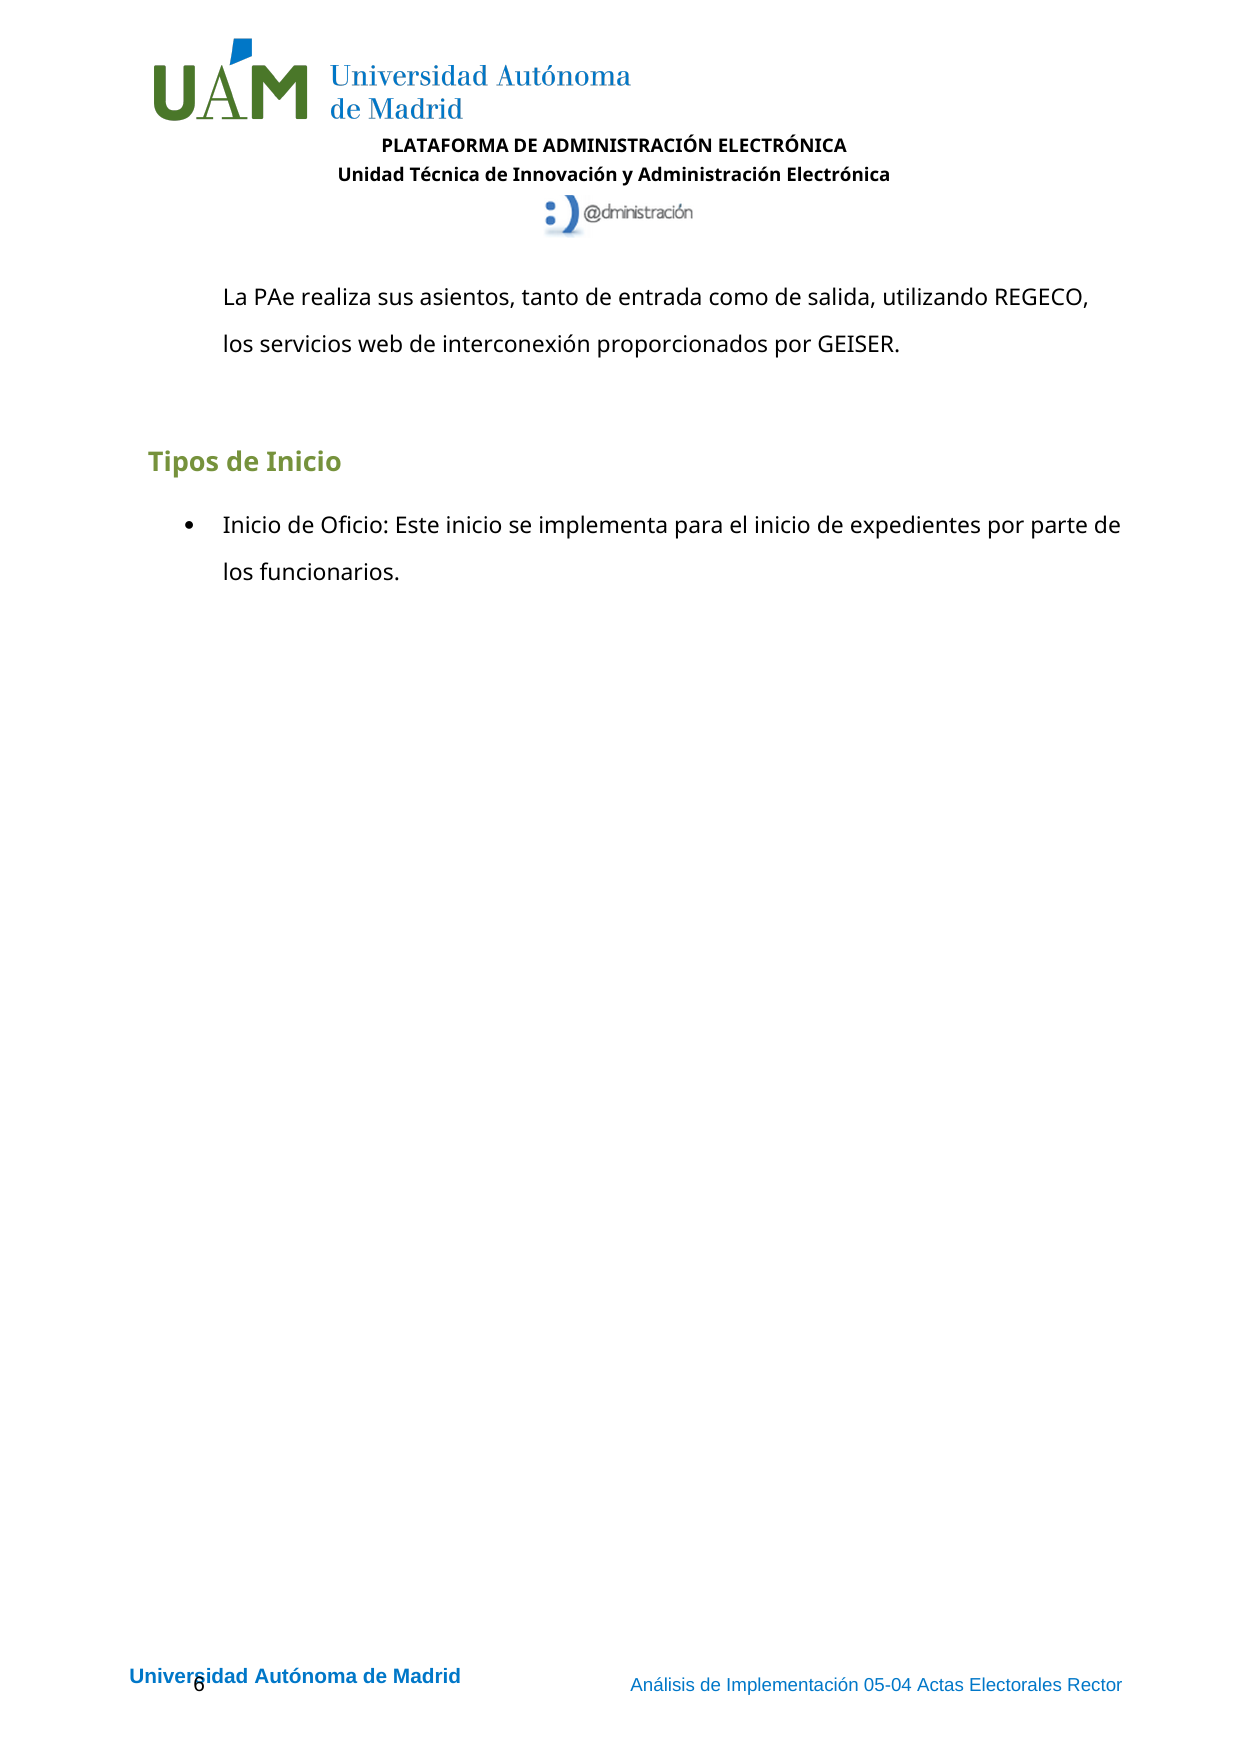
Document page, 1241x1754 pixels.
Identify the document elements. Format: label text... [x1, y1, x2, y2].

list Inicio de Oficio: Este inicio se implementa para el inicio de expedientes por parte de los funcionarios. [185, 509, 1122, 588]
list La PAe realiza sus asientos, tanto de entrada como de salida, utilizando REGECO, los servicios web de interconexión proporcionados por GEISER. [223, 281, 1122, 359]
subtitle Tipos de Inicio [148, 442, 1122, 479]
picture [543, 196, 698, 238]
